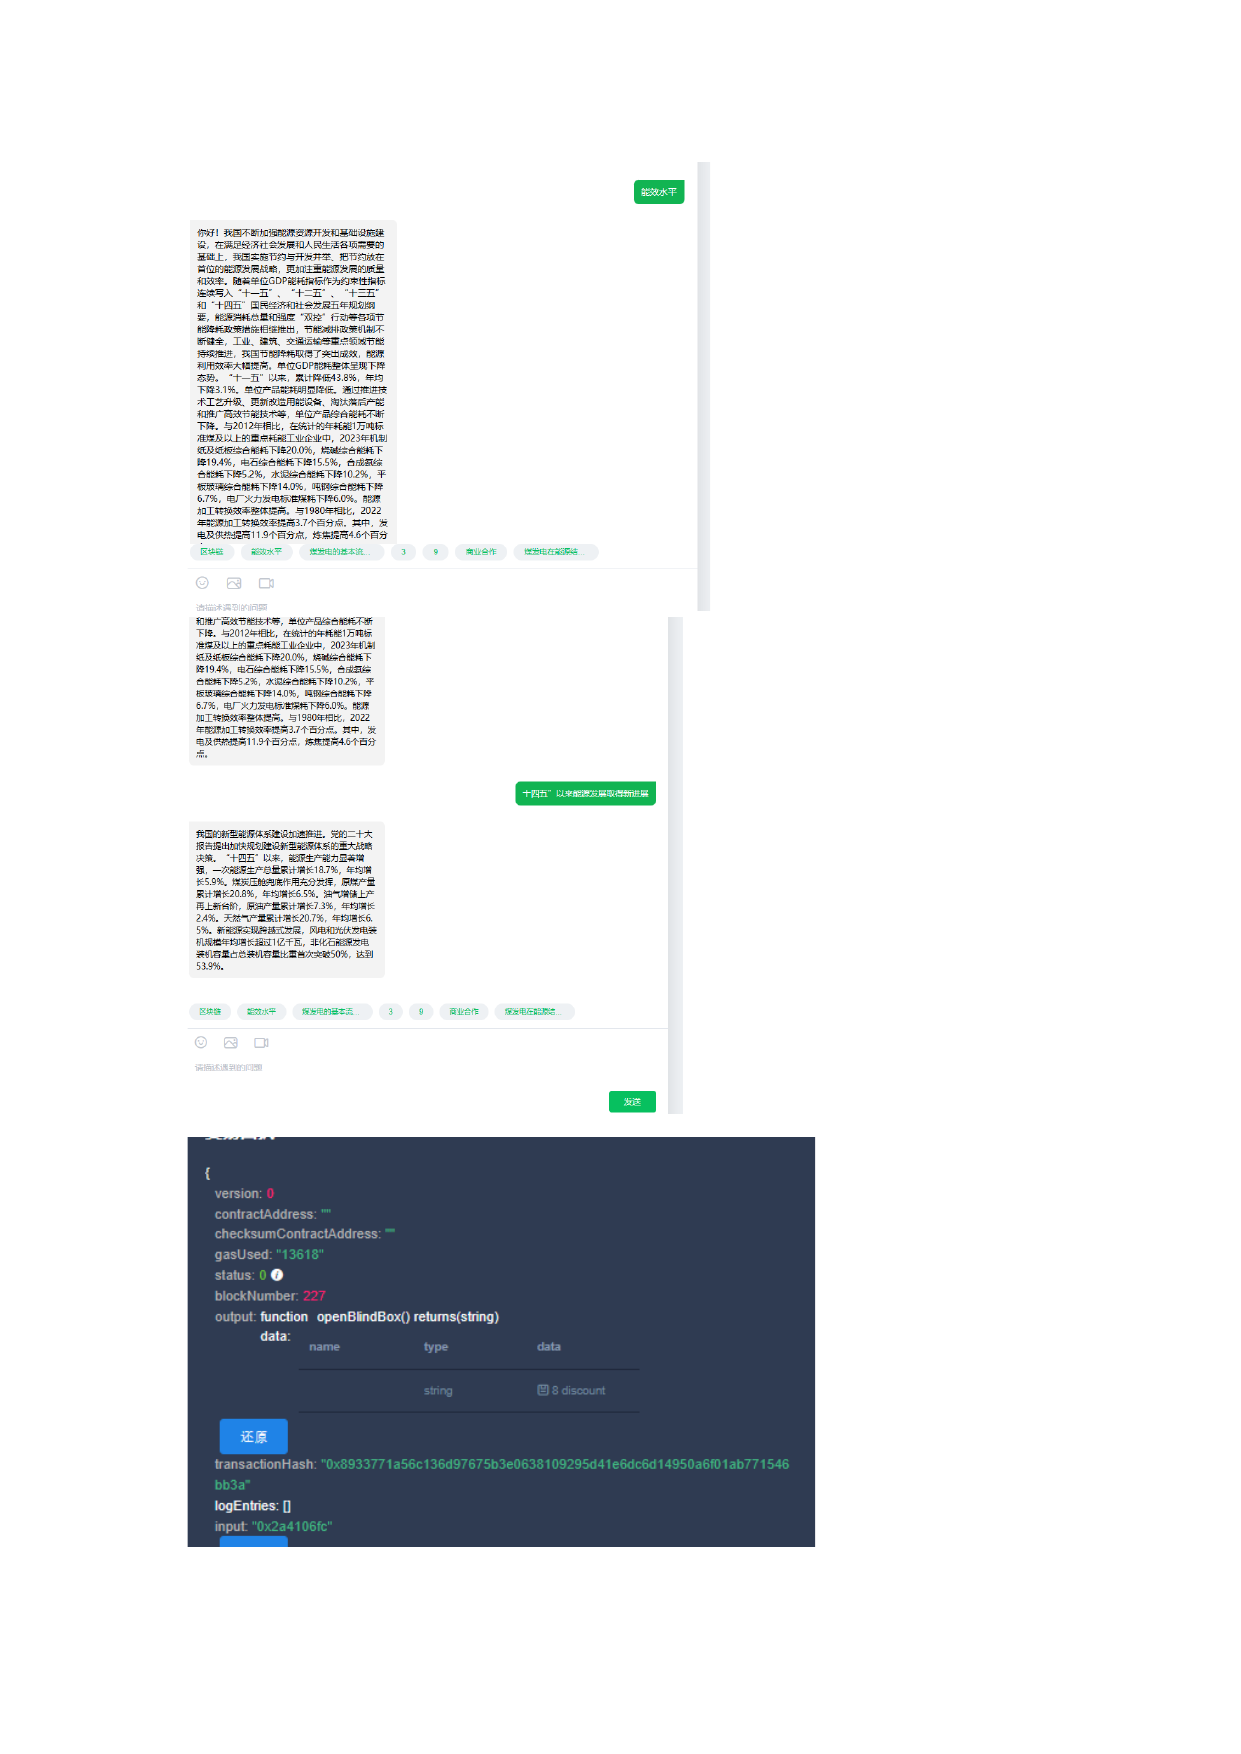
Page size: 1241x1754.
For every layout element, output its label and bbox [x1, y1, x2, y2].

picture [187, 617, 683, 1114]
picture [187, 162, 711, 611]
picture [187, 1137, 816, 1547]
